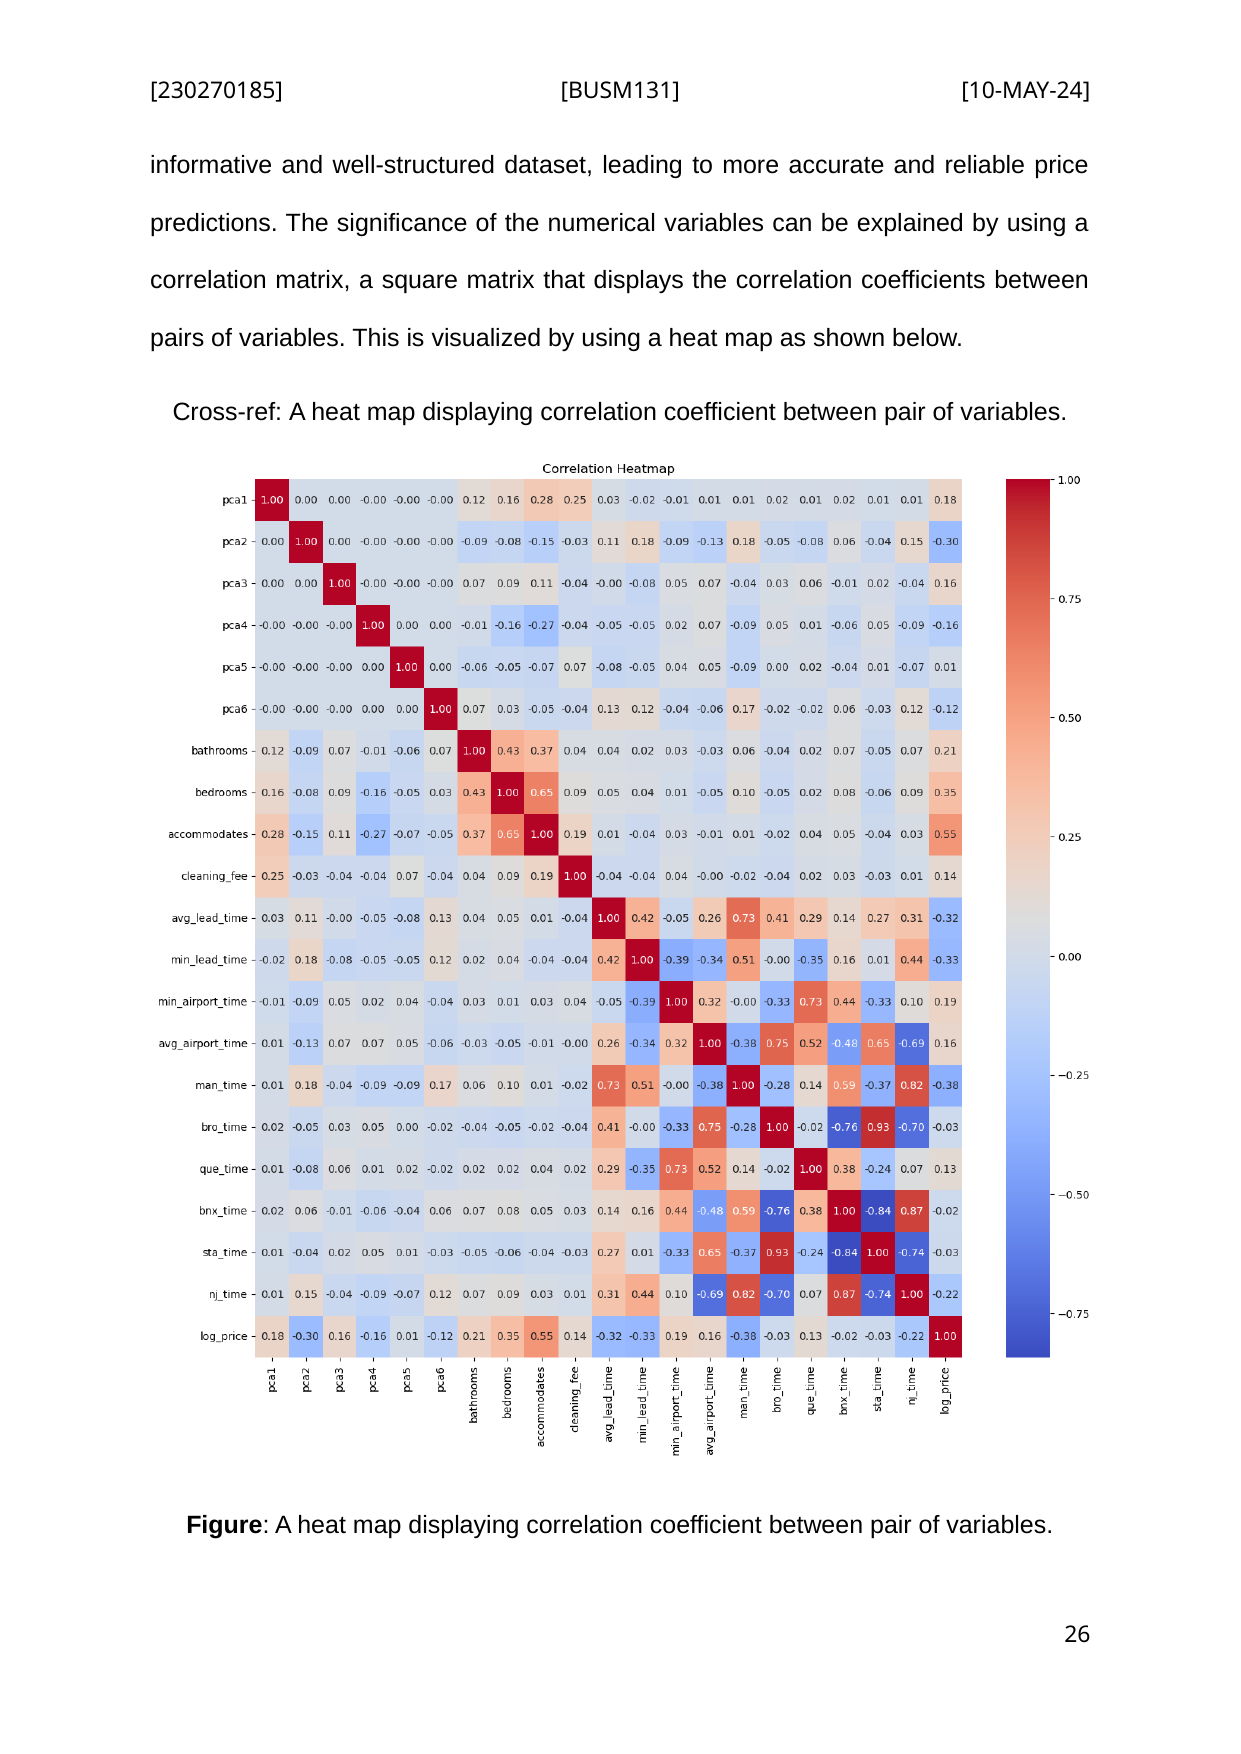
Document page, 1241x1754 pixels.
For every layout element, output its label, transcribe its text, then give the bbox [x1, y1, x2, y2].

text Cross-ref: A heat map displaying correlation coefficient between pair of variables. [150, 397, 1090, 456]
picture [150, 456, 1097, 1462]
text Figure: A heat map displaying correlation coefficient between pair of variables. [150, 1510, 1090, 1539]
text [150, 150, 1090, 351]
